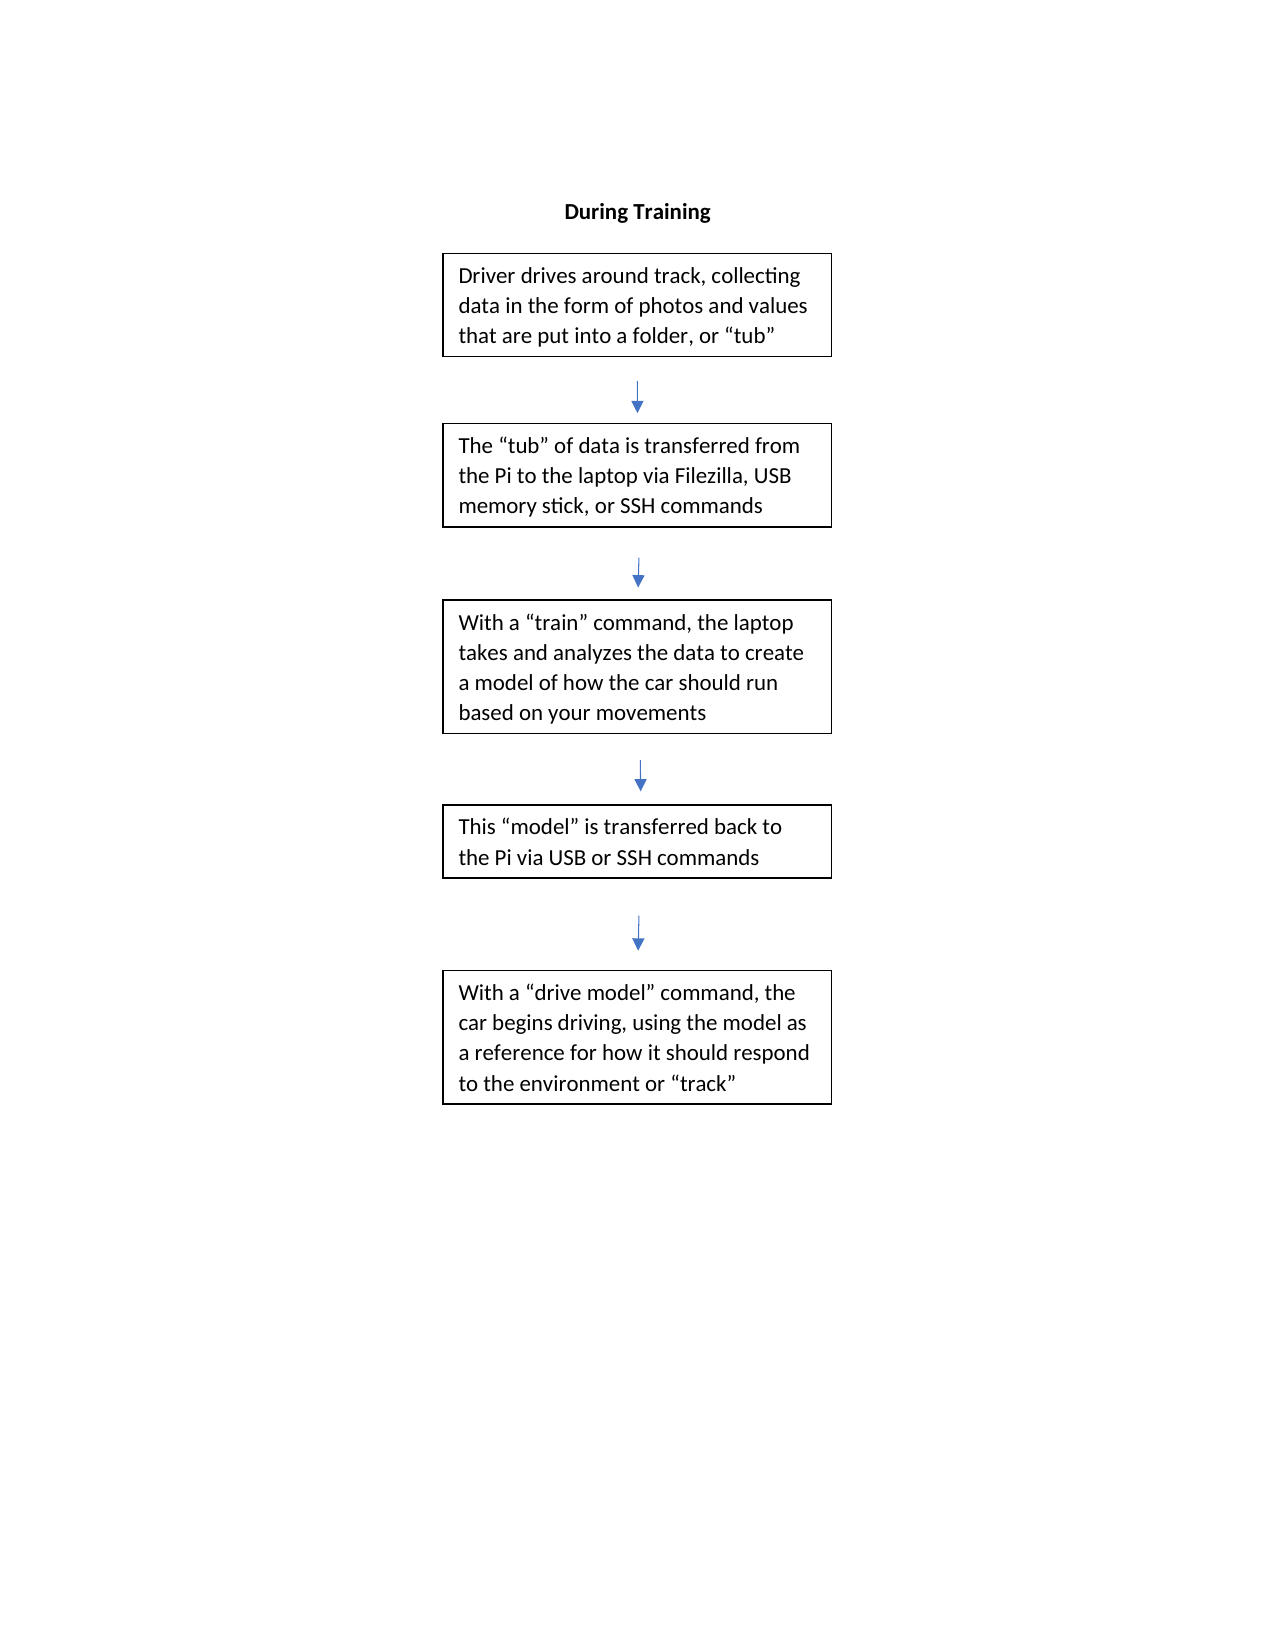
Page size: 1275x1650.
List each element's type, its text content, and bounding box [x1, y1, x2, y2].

text During Training [150, 197, 1125, 225]
